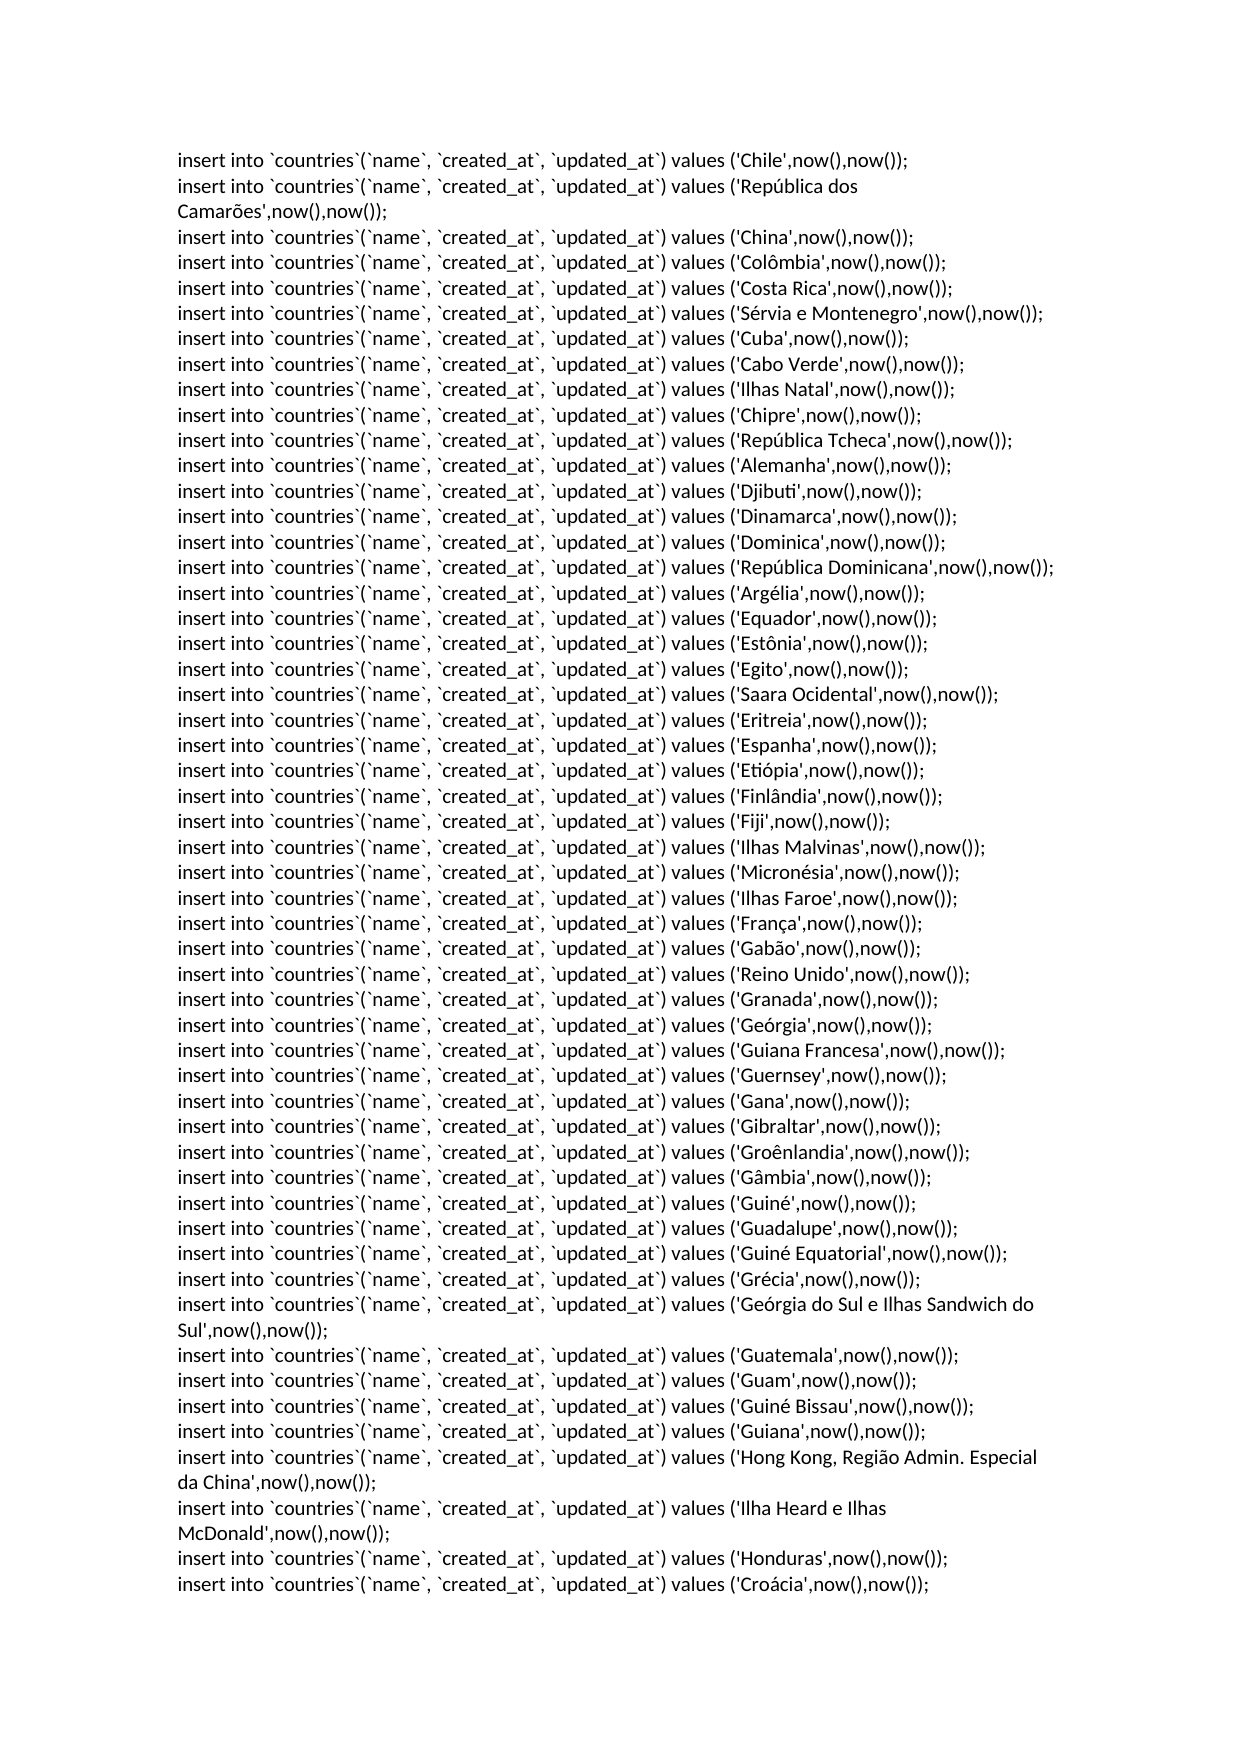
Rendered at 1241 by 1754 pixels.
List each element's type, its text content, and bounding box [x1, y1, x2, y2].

text insert into `countries`(`name`, `created_at`, `updated_at`) values ('Reino Unido',now(),now()); [177, 961, 1063, 986]
text insert into `countries`(`name`, `created_at`, `updated_at`) values ('Dominica',now(),now()); [177, 529, 1063, 554]
text insert into `countries`(`name`, `created_at`, `updated_at`) values ('Espanha',now(),now()); [177, 732, 1063, 758]
text insert into `countries`(`name`, `created_at`, `updated_at`) values ('Geórgia do Sul e Ilhas Sandwich do Sul',now(),now()); [177, 1291, 1063, 1342]
text insert into `countries`(`name`, `created_at`, `updated_at`) values ('Guadalupe',now(),now()); [177, 1215, 1063, 1241]
text insert into `countries`(`name`, `created_at`, `updated_at`) values ('Ilhas Faroe',now(),now()); [177, 885, 1063, 910]
text insert into `countries`(`name`, `created_at`, `updated_at`) values ('Guam',now(),now()); [177, 1368, 1063, 1393]
text insert into `countries`(`name`, `created_at`, `updated_at`) values ('Ilhas Natal',now(),now()); [177, 376, 1063, 402]
text insert into `countries`(`name`, `created_at`, `updated_at`) values ('Guiné Bissau',now(),now()); [177, 1393, 1063, 1418]
text insert into `countries`(`name`, `created_at`, `updated_at`) values ('Colômbia',now(),now()); [177, 249, 1063, 275]
text insert into `countries`(`name`, `created_at`, `updated_at`) values ('Gana',now(),now()); [177, 1088, 1063, 1113]
text insert into `countries`(`name`, `created_at`, `updated_at`) values ('Fiji',now(),now()); [177, 808, 1063, 834]
text insert into `countries`(`name`, `created_at`, `updated_at`) values ('Gabão',now(),now()); [177, 936, 1063, 961]
text insert into `countries`(`name`, `created_at`, `updated_at`) values ('Groênlandia',now(),now()); [177, 1139, 1063, 1164]
text insert into `countries`(`name`, `created_at`, `updated_at`) values ('Dinamarca',now(),now()); [177, 503, 1063, 529]
text insert into `countries`(`name`, `created_at`, `updated_at`) values ('Cabo Verde',now(),now()); [177, 351, 1063, 376]
text insert into `countries`(`name`, `created_at`, `updated_at`) values ('Hong Kong, Região Admin. Especial da China',now(),now()); [177, 1444, 1063, 1495]
text insert into `countries`(`name`, `created_at`, `updated_at`) values ('Estônia',now(),now()); [177, 631, 1063, 656]
text insert into `countries`(`name`, `created_at`, `updated_at`) values ('Saara Ocidental',now(),now()); [177, 681, 1063, 707]
text insert into `countries`(`name`, `created_at`, `updated_at`) values ('Guatemala',now(),now()); [177, 1342, 1063, 1368]
text insert into `countries`(`name`, `created_at`, `updated_at`) values ('República dos Camarões',now(),now()); [177, 173, 1063, 224]
text insert into `countries`(`name`, `created_at`, `updated_at`) values ('Guiana Francesa',now(),now()); [177, 1037, 1063, 1063]
text insert into `countries`(`name`, `created_at`, `updated_at`) values ('Costa Rica',now(),now()); [177, 275, 1063, 300]
text insert into `countries`(`name`, `created_at`, `updated_at`) values ('Micronésia',now(),now()); [177, 859, 1063, 885]
text insert into `countries`(`name`, `created_at`, `updated_at`) values ('Etiópia',now(),now()); [177, 758, 1063, 783]
text insert into `countries`(`name`, `created_at`, `updated_at`) values ('Croácia',now(),now()); [177, 1571, 1063, 1596]
text insert into `countries`(`name`, `created_at`, `updated_at`) values ('Eritreia',now(),now()); [177, 707, 1063, 732]
text insert into `countries`(`name`, `created_at`, `updated_at`) values ('Sérvia e Montenegro',now(),now()); [177, 300, 1063, 326]
text insert into `countries`(`name`, `created_at`, `updated_at`) values ('Argélia',now(),now()); [177, 580, 1063, 605]
text insert into `countries`(`name`, `created_at`, `updated_at`) values ('China',now(),now()); [177, 224, 1063, 249]
text insert into `countries`(`name`, `created_at`, `updated_at`) values ('Guiné Equatorial',now(),now()); [177, 1241, 1063, 1266]
text insert into `countries`(`name`, `created_at`, `updated_at`) values ('República Dominicana',now(),now()); [177, 554, 1063, 580]
text insert into `countries`(`name`, `created_at`, `updated_at`) values ('Chipre',now(),now()); [177, 402, 1063, 427]
text insert into `countries`(`name`, `created_at`, `updated_at`) values ('Honduras',now(),now()); [177, 1546, 1063, 1571]
text insert into `countries`(`name`, `created_at`, `updated_at`) values ('Ilha Heard e Ilhas McDonald',now(),now()); [177, 1495, 1063, 1546]
text insert into `countries`(`name`, `created_at`, `updated_at`) values ('Alemanha',now(),now()); [177, 453, 1063, 478]
text insert into `countries`(`name`, `created_at`, `updated_at`) values ('Equador',now(),now()); [177, 605, 1063, 631]
text insert into `countries`(`name`, `created_at`, `updated_at`) values ('Finlândia',now(),now()); [177, 783, 1063, 808]
text insert into `countries`(`name`, `created_at`, `updated_at`) values ('Djibuti',now(),now()); [177, 478, 1063, 503]
text insert into `countries`(`name`, `created_at`, `updated_at`) values ('Egito',now(),now()); [177, 656, 1063, 681]
text insert into `countries`(`name`, `created_at`, `updated_at`) values ('Grécia',now(),now()); [177, 1266, 1063, 1291]
text insert into `countries`(`name`, `created_at`, `updated_at`) values ('Guernsey',now(),now()); [177, 1063, 1063, 1088]
text insert into `countries`(`name`, `created_at`, `updated_at`) values ('Guiana',now(),now()); [177, 1418, 1063, 1444]
text insert into `countries`(`name`, `created_at`, `updated_at`) values ('França',now(),now()); [177, 910, 1063, 936]
text insert into `countries`(`name`, `created_at`, `updated_at`) values ('Ilhas Malvinas',now(),now()); [177, 834, 1063, 859]
text insert into `countries`(`name`, `created_at`, `updated_at`) values ('Geórgia',now(),now()); [177, 1012, 1063, 1037]
text insert into `countries`(`name`, `created_at`, `updated_at`) values ('Gibraltar',now(),now()); [177, 1113, 1063, 1139]
text insert into `countries`(`name`, `created_at`, `updated_at`) values ('Granada',now(),now()); [177, 986, 1063, 1012]
text insert into `countries`(`name`, `created_at`, `updated_at`) values ('Gâmbia',now(),now()); [177, 1164, 1063, 1190]
text insert into `countries`(`name`, `created_at`, `updated_at`) values ('República Tcheca',now(),now()); [177, 427, 1063, 453]
text insert into `countries`(`name`, `created_at`, `updated_at`) values ('Cuba',now(),now()); [177, 326, 1063, 351]
text insert into `countries`(`name`, `created_at`, `updated_at`) values ('Guiné',now(),now()); [177, 1190, 1063, 1215]
text insert into `countries`(`name`, `created_at`, `updated_at`) values ('Chile',now(),now()); [177, 148, 1063, 173]
